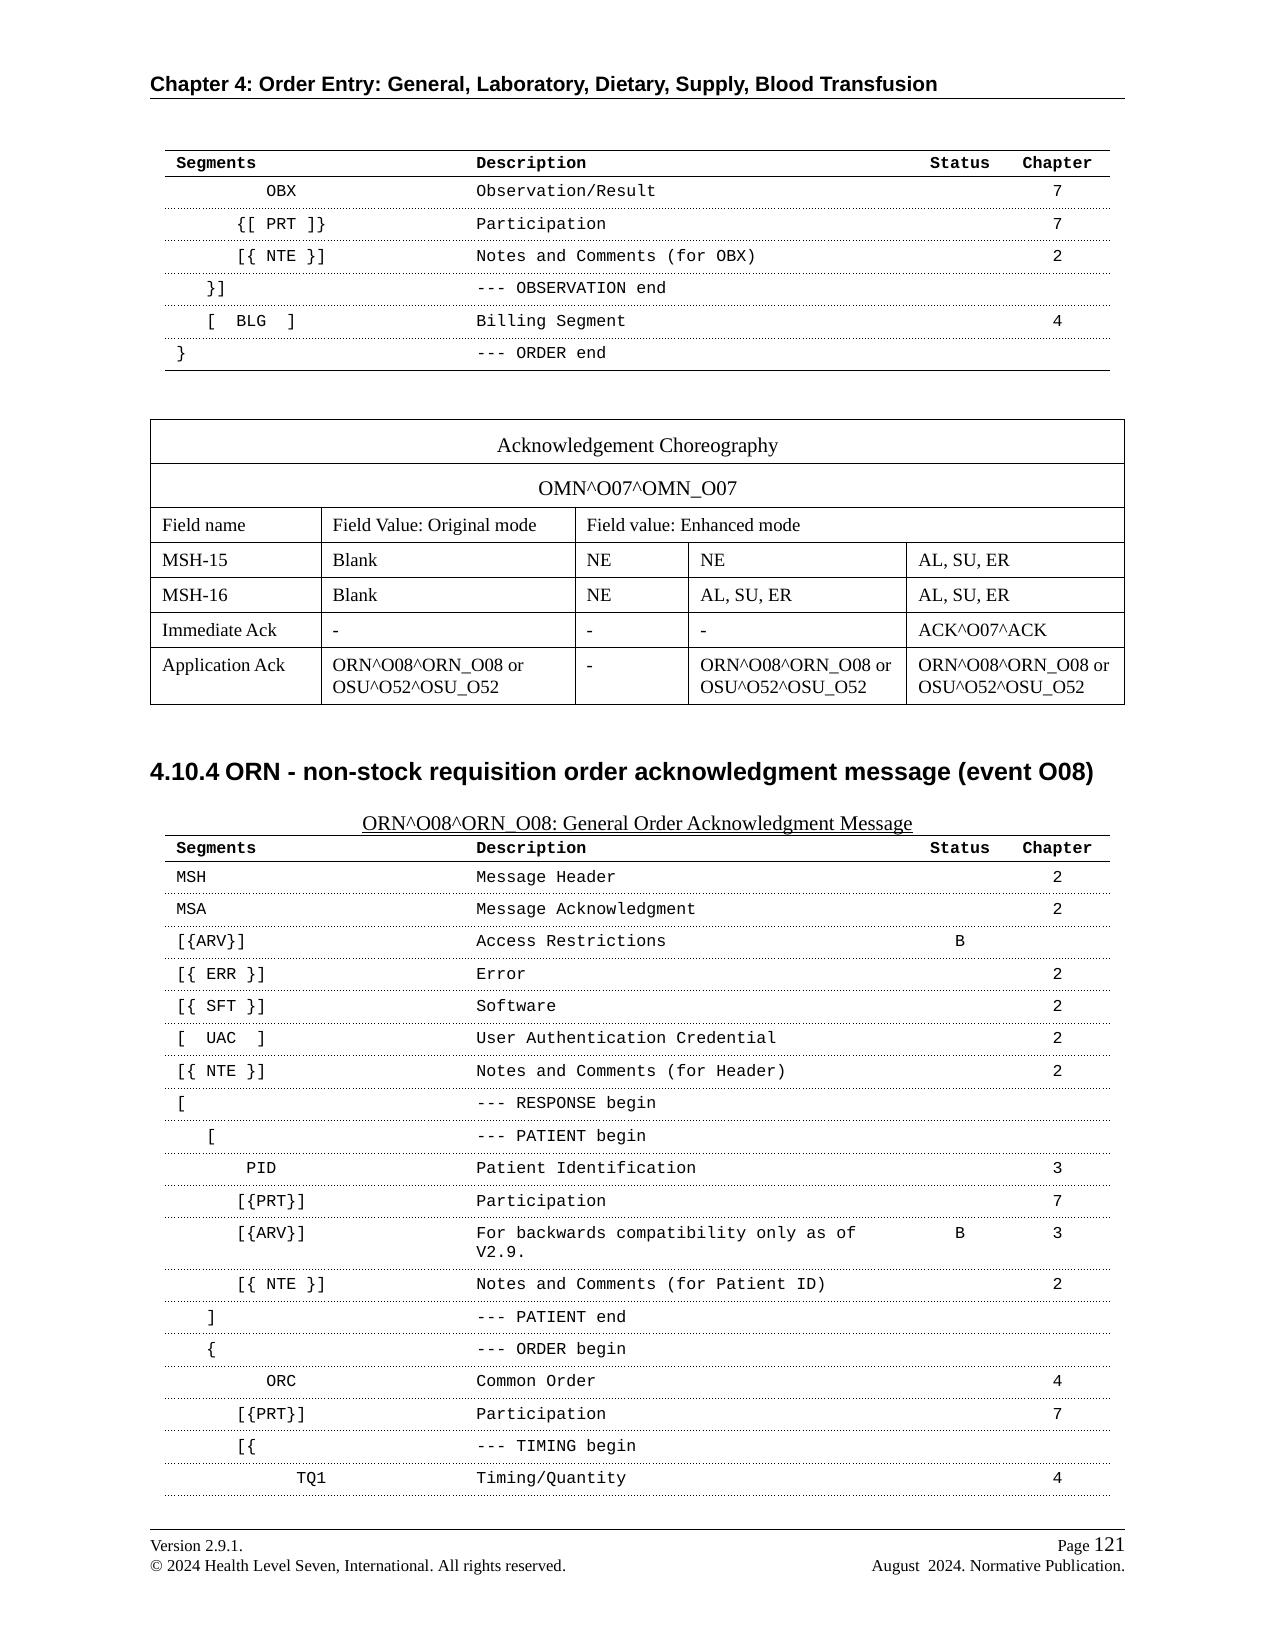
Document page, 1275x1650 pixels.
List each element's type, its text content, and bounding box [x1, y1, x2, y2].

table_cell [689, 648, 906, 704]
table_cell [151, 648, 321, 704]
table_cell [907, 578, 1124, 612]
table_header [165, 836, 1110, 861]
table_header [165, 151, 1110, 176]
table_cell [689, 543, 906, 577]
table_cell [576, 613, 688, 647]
subtitle ORN - non-stock requisition order acknowledgment message (event O08) [150, 757, 1125, 786]
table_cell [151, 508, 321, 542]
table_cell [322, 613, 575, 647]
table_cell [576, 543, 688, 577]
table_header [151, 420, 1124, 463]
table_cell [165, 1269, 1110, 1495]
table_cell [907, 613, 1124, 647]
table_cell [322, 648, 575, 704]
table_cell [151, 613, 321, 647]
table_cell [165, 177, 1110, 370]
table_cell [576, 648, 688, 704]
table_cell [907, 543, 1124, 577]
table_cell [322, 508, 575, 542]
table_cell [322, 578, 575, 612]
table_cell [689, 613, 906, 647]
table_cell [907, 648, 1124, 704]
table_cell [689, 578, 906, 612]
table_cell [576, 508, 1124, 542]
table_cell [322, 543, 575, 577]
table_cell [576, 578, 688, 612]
text ORN^O08^ORN_O08: General Order Acknowledgment Message [150, 811, 1125, 835]
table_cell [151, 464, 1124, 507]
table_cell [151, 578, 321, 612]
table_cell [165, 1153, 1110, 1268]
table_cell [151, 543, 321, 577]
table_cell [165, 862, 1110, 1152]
